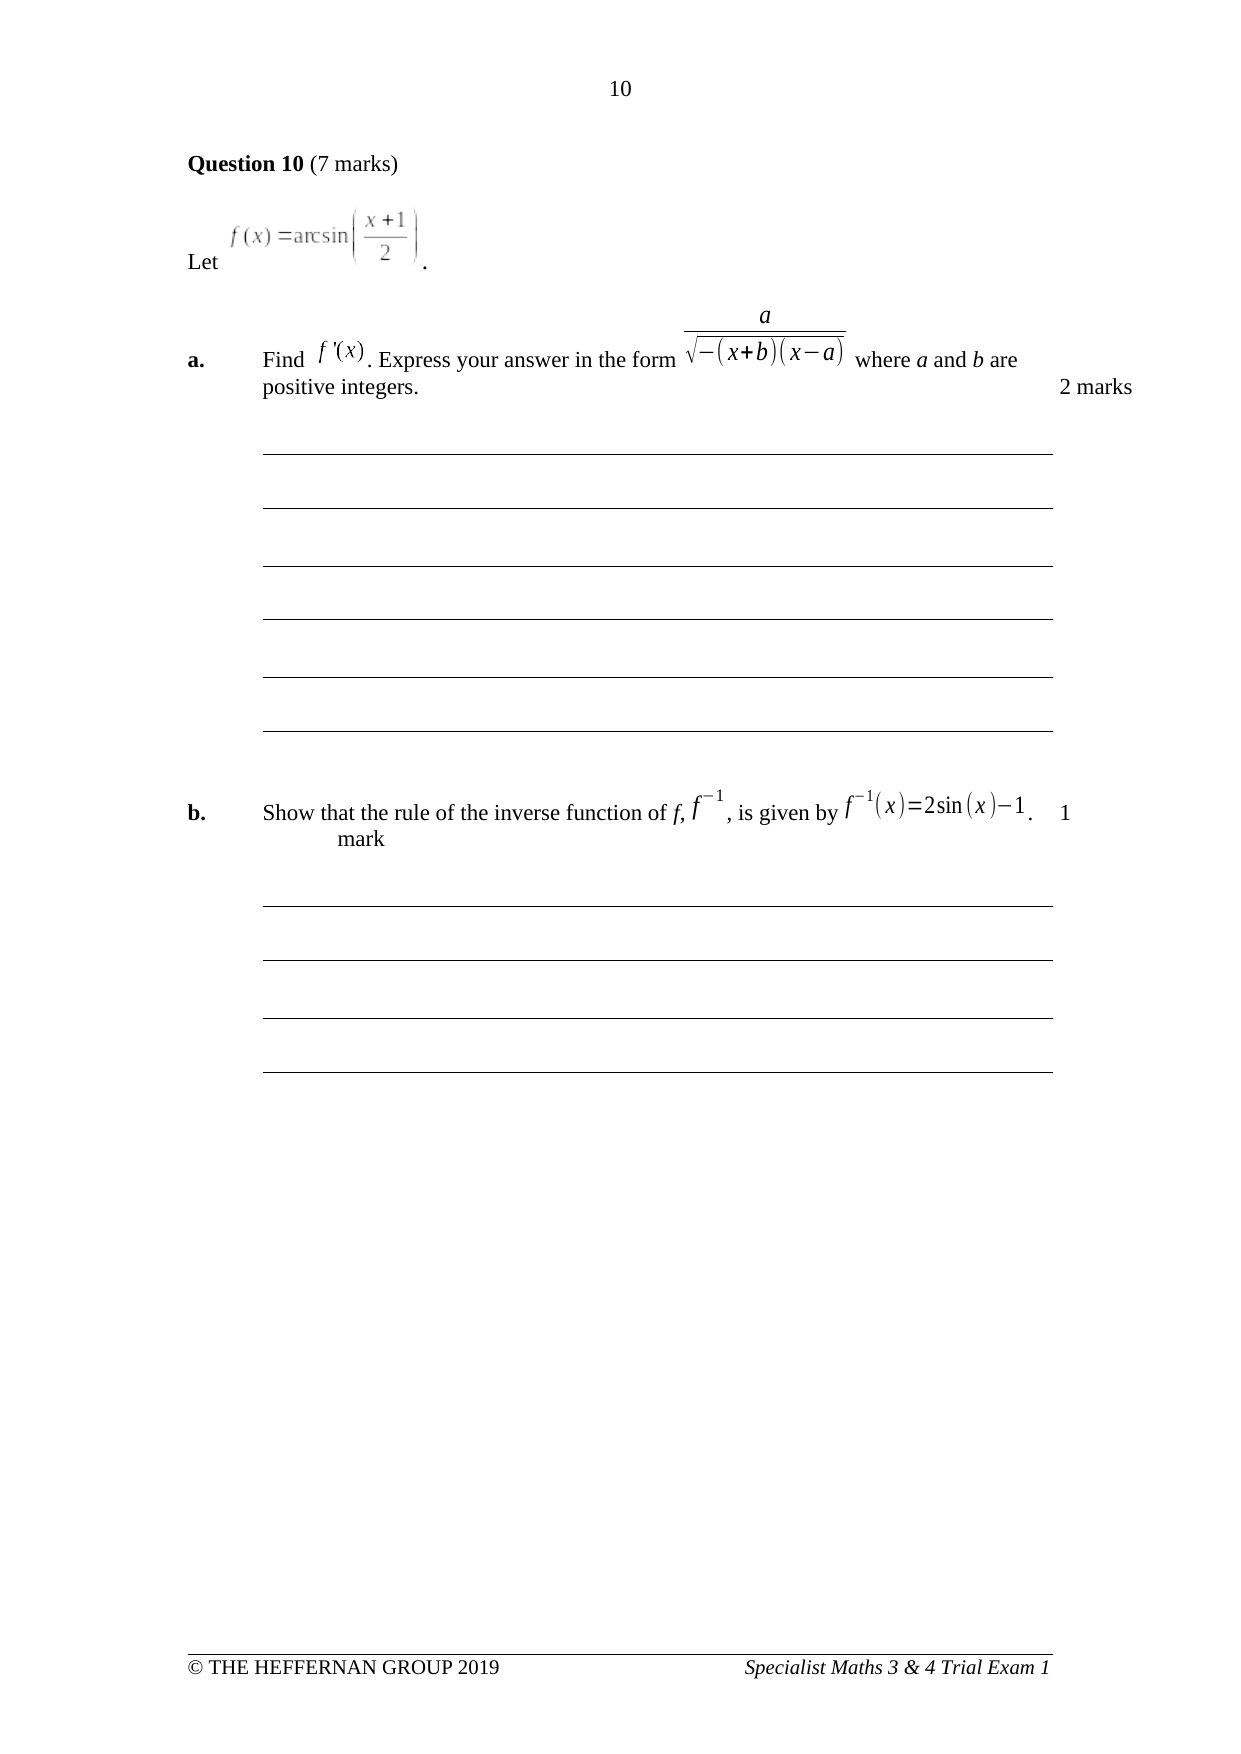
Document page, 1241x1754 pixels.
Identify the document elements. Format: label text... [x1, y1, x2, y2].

text Question 10 (7 marks) [187, 150, 1053, 176]
list Find . Express your answer in the form where a and b are positive integers. 2 marks [187, 301, 1053, 399]
text Let . [187, 203, 1053, 275]
list Show that the rule of the inverse function of f, , is given by . 1 mark [187, 787, 1053, 851]
